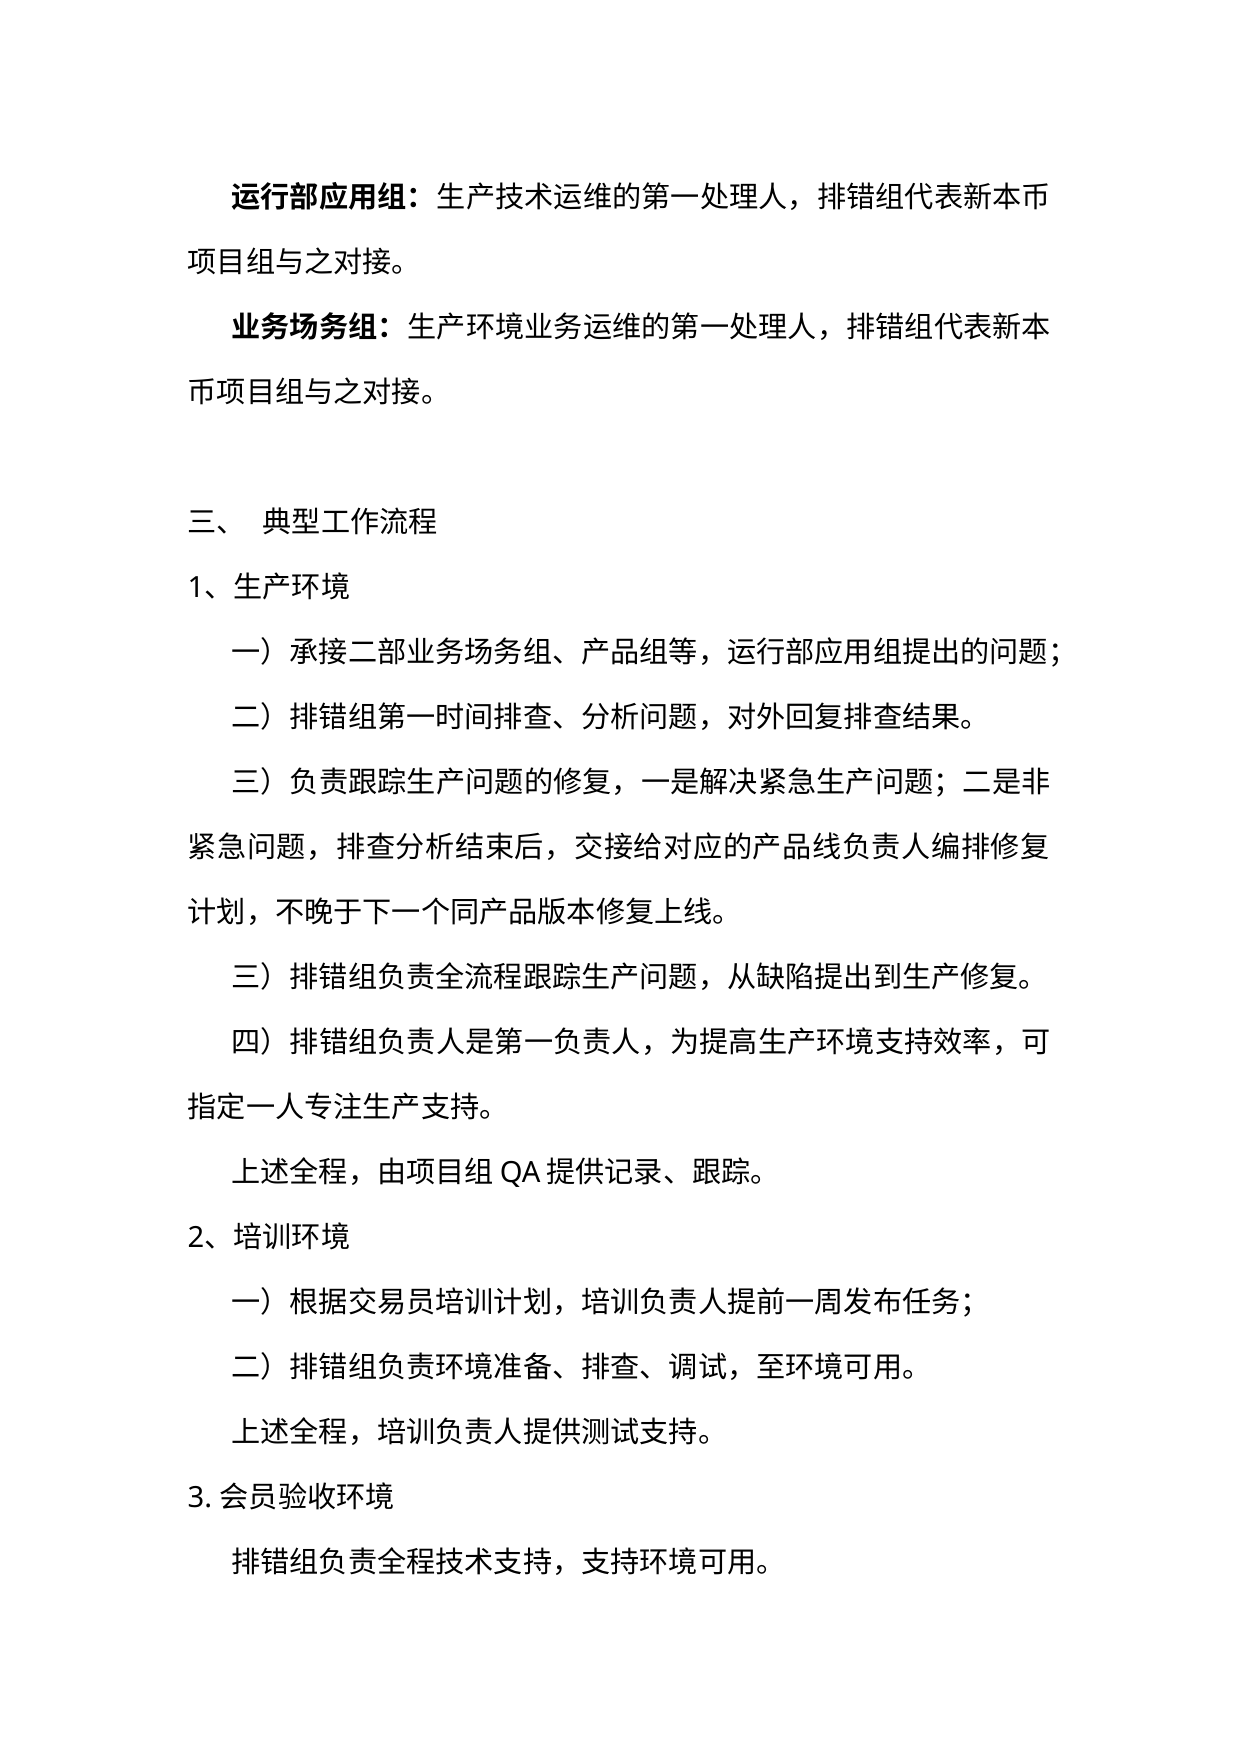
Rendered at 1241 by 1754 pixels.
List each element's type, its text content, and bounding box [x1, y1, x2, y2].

text 3. 会员验收环境 [187, 1462, 1053, 1527]
text 业务场务组：生产环境业务运维的第一处理人，排错组代表新本币项目组与之对接。 [187, 292, 1053, 422]
text 上述全程，培训负责人提供测试支持。 [187, 1397, 1053, 1462]
text 一）根据交易员培训计划，培训负责人提前一周发布任务； [187, 1267, 1053, 1332]
text 三）负责跟踪生产问题的修复，一是解决紧急生产问题；二是非紧急问题，排查分析结束后，交接给对应的产品线负责人编排修复计划，不晚于下一个同产品版本修复上线。 [187, 747, 1053, 942]
text 一）承接二部业务场务组、产品组等，运行部应用组提出的问题； [187, 617, 1053, 682]
text 2、培训环境 [187, 1202, 1053, 1267]
text 四）排错组负责人是第一负责人，为提高生产环境支持效率，可指定一人专注生产支持。 [187, 1007, 1053, 1137]
text 二）排错组负责环境准备、排查、调试，至环境可用。 [187, 1332, 1053, 1397]
text 排错组负责全程技术支持，支持环境可用。 [187, 1527, 1053, 1592]
text 二）排错组第一时间排查、分析问题，对外回复排查结果。 [187, 682, 1053, 747]
text 1、生产环境 [187, 552, 1053, 617]
text 上述全程，由项目组QA提供记录、跟踪。 [187, 1137, 1053, 1202]
text 运行部应用组：生产技术运维的第一处理人，排错组代表新本币项目组与之对接。 [187, 162, 1053, 292]
text 三）排错组负责全流程跟踪生产问题，从缺陷提出到生产修复。 [187, 942, 1053, 1007]
list 典型工作流程 [187, 487, 1053, 552]
